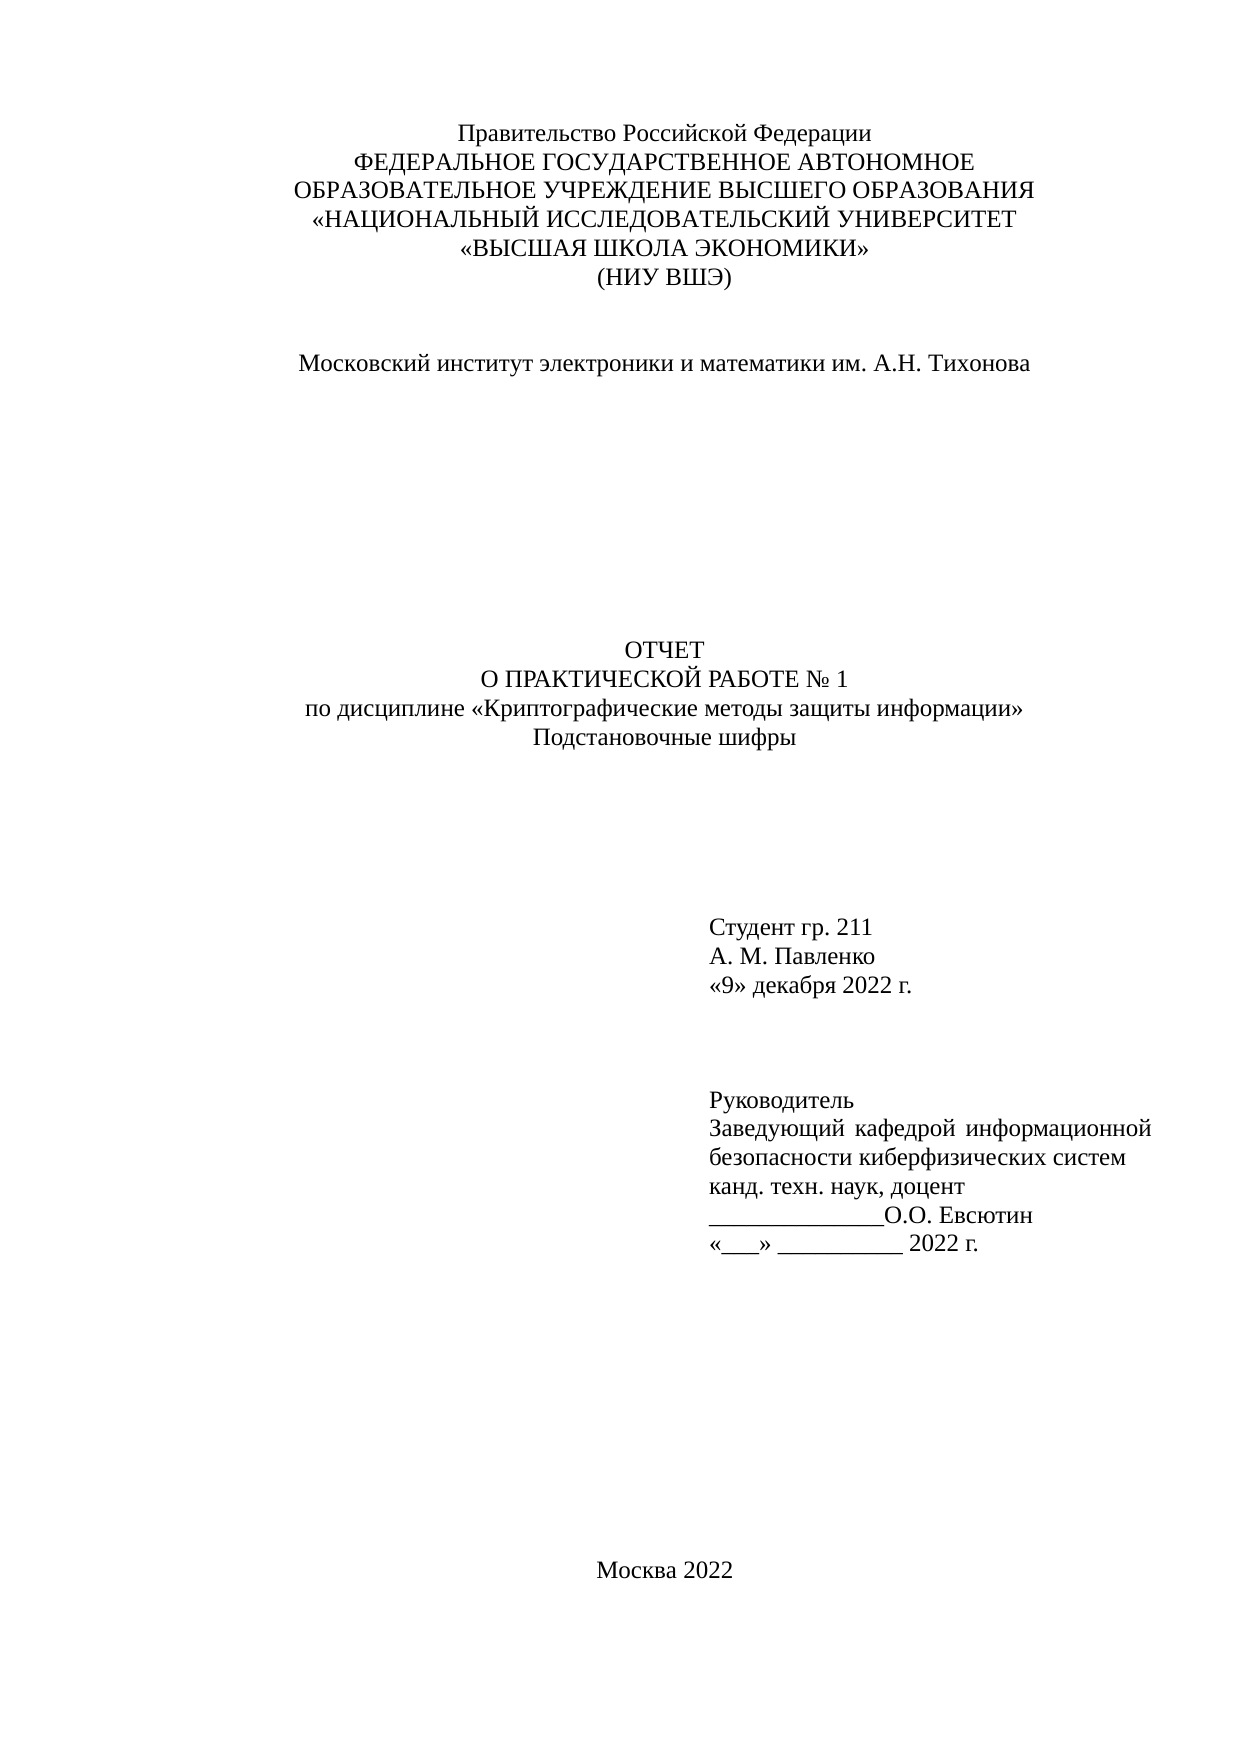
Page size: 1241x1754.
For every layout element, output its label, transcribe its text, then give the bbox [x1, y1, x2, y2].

text О ПРАКТИЧЕСКОЙ РАБОТЕ № 1 [177, 664, 1152, 693]
text Москва 2022 [177, 1555, 1152, 1584]
text Правительство Российской Федерации [177, 118, 1152, 147]
text ФЕДЕРАЛЬНОЕ ГОСУДАРСТВЕННОЕ АВТОНОМНОЕ [177, 147, 1152, 176]
text Московский институт электроники и математики им. А.Н. Тихонова [177, 348, 1152, 377]
text «НАЦИОНАЛЬНЫЙ ИССЛЕДОВАТЕЛЬСКИЙ УНИВЕРСИТЕТ [177, 204, 1152, 233]
table_cell Руководитель Заведующий кафедрой информационной безопасности киберфизических систем канд. техн. наук, доцент ______________О.О. Евсютин «___» __________ 2022 г. [709, 1085, 1152, 1286]
text Подстановочные шифры [177, 722, 1152, 751]
text ОБРАЗОВАТЕЛЬНОЕ УЧРЕЖДЕНИЕ ВЫСШЕГО ОБРАЗОВАНИЯ [177, 176, 1152, 204]
text (НИУ ВШЭ) [177, 262, 1152, 291]
text «ВЫСШАЯ ШКОЛА ЭКОНОМИКИ» [177, 233, 1152, 262]
text по дисциплине «Криптографические методы защиты информации» [177, 693, 1152, 722]
text ОТЧЕТ [177, 636, 1152, 664]
table_header Студент гр. 211 А. М. Павленко «9» декабря 2022 г. [709, 912, 1152, 1085]
